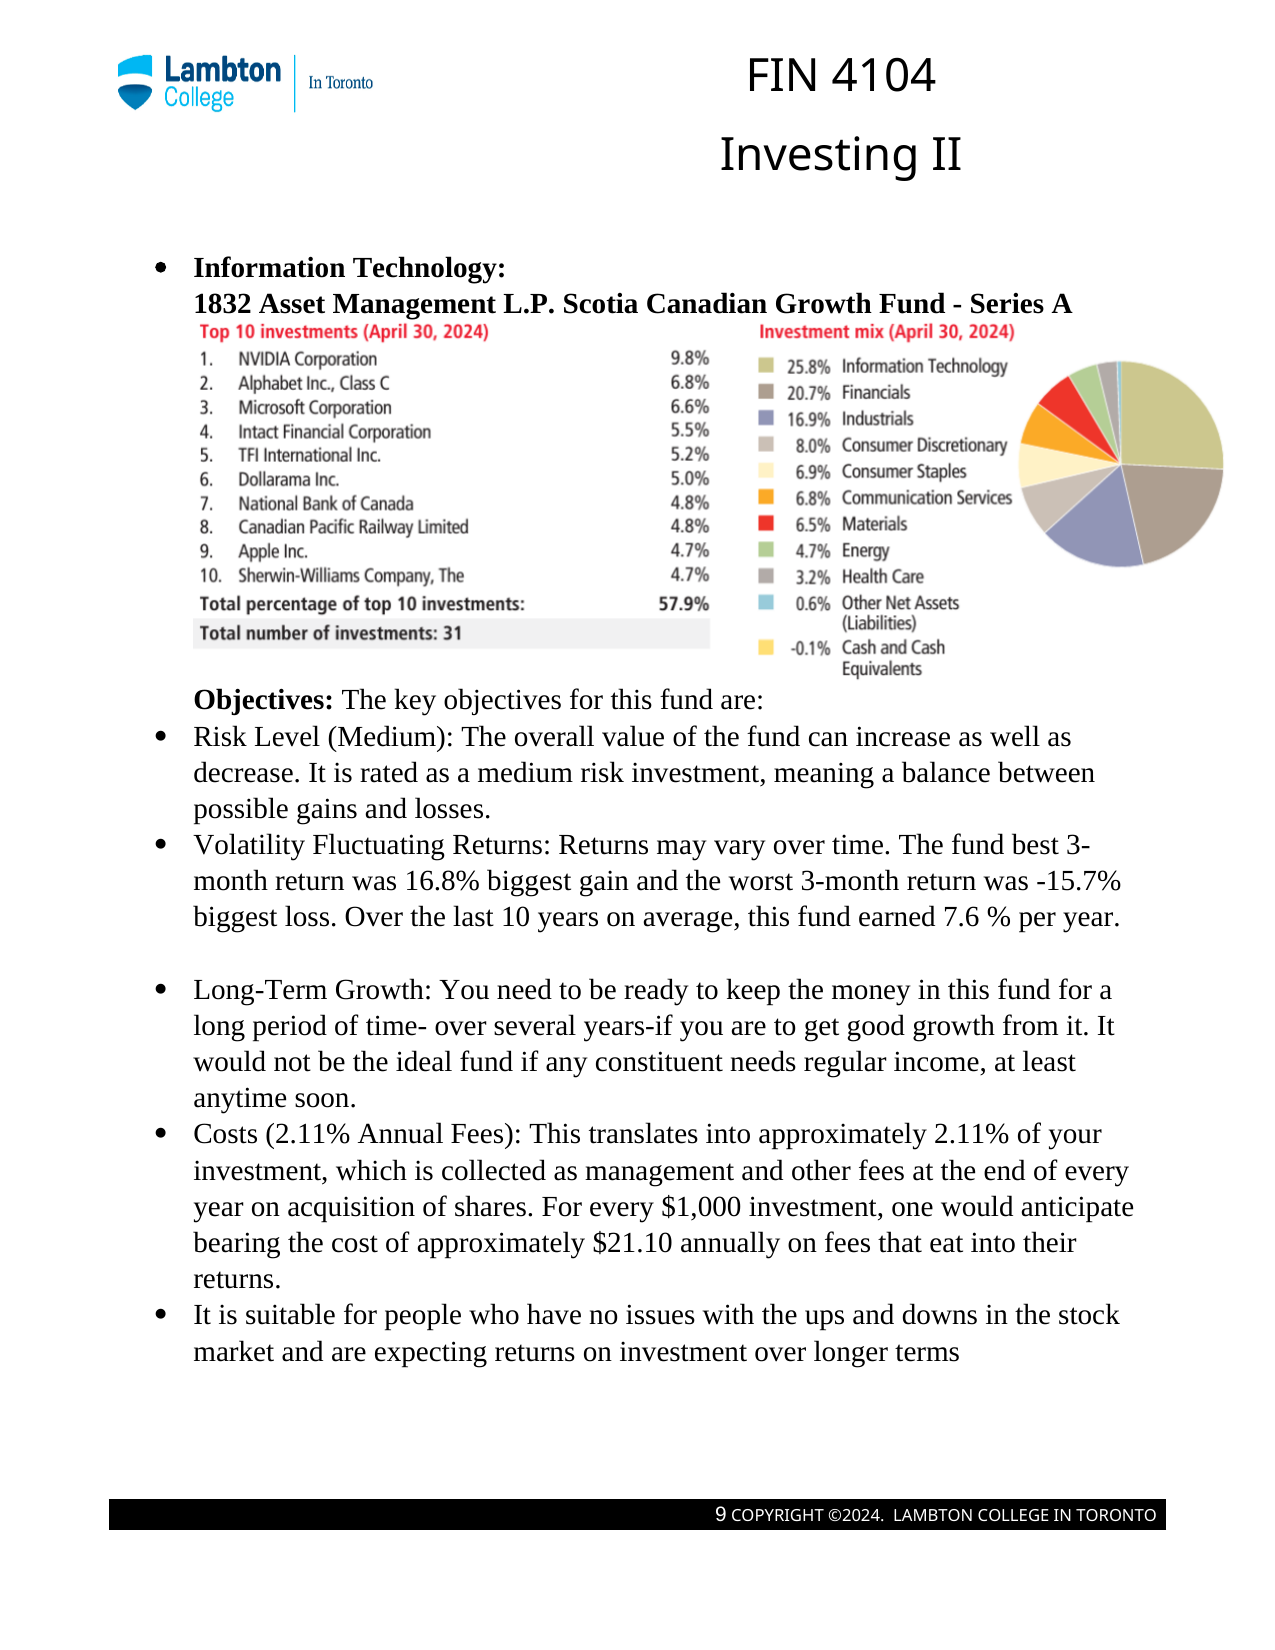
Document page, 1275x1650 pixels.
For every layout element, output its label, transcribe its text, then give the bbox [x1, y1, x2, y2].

picture [193, 322, 1232, 681]
list Information Technology: [156, 250, 1157, 284]
list It is suitable for people who have no issues with the ups and downs in the stock market and are expecting returns on investment over longer terms [156, 1297, 1157, 1367]
list Objectives: The key objectives for this fund are: [193, 682, 1157, 716]
list Volatility Fluctuating Returns: Returns may vary over time. The fund best 3-month return was 16.8% biggest gain and the worst 3-month return was -15.7% biggest loss. Over the last 10 years on average, this fund earned 7.6 % per year. [156, 827, 1157, 933]
picture [96, 29, 437, 137]
list Costs (2.11% Annual Fees): This translates into approximately 2.11% of your investment, which is collected as management and other fees at the end of every year on acquisition of shares. For every $1,000 investment, one would anticipate bearing the cost of approximately $21.10 annually on fees that eat into their returns. [156, 1117, 1157, 1295]
list Long-Term Growth: You need to be ready to keep the money in this fund for a long period of time- over several years-if you are to get good growth from it. It would not be the ideal fund if any constituent needs regular income, at least anytime soon. [156, 972, 1157, 1114]
list Risk Level (Medium): The overall value of the fund can increase as well as decrease. It is rated as a medium risk investment, meaning a balance between possible gains and losses. [156, 719, 1157, 824]
list 1832 Asset Management L.P. Scotia Canadian Growth Fund - Series A [193, 286, 1157, 320]
